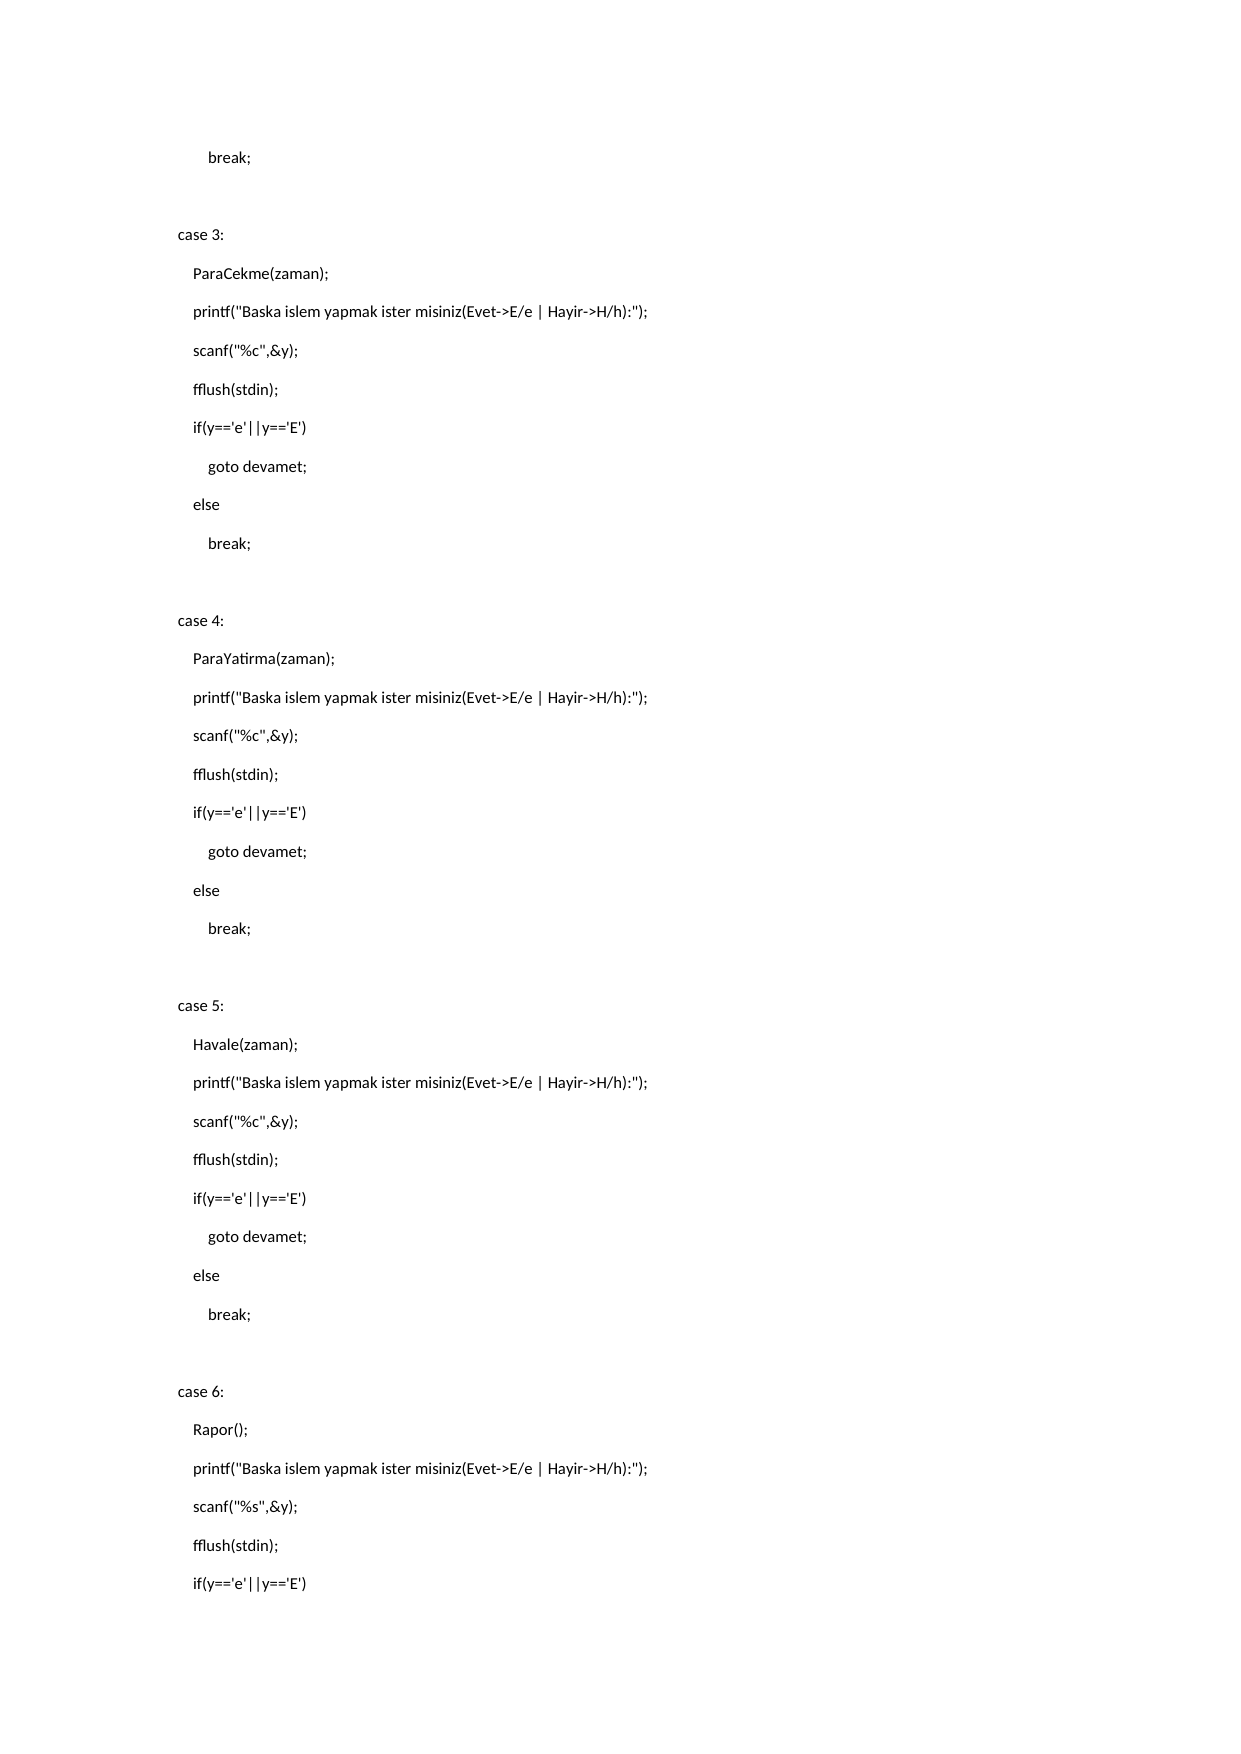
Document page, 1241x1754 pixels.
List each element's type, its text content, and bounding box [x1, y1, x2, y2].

text scanf("%c",&y); [148, 1111, 1093, 1131]
text Rapor(); [148, 1419, 1093, 1440]
text scanf("%s",&y); [148, 1497, 1093, 1517]
text break; [148, 148, 1093, 168]
text case 3: [148, 225, 1093, 245]
text goto devamet; [148, 1227, 1093, 1247]
text break; [148, 533, 1093, 553]
text printf("Baska islem yapmak ister misiniz(Evet->E/e | Hayir->H/h):"); [148, 687, 1093, 707]
text goto devamet; [148, 841, 1093, 862]
text if(y=='e'||y=='E') [148, 1188, 1093, 1208]
text else [148, 880, 1093, 900]
text case 5: [148, 996, 1093, 1016]
text ParaCekme(zaman); [148, 263, 1093, 283]
text goto devamet; [148, 456, 1093, 476]
text case 4: [148, 610, 1093, 630]
text fflush(stdin); [148, 1535, 1093, 1555]
text break; [148, 1304, 1093, 1324]
text if(y=='e'||y=='E') [148, 417, 1093, 438]
text fflush(stdin); [148, 379, 1093, 399]
text scanf("%c",&y); [148, 340, 1093, 361]
text case 6: [148, 1381, 1093, 1401]
text break; [148, 918, 1093, 939]
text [148, 1458, 1093, 1478]
text else [148, 1265, 1093, 1286]
text printf("Baska islem yapmak ister misiniz(Evet->E/e | Hayir->H/h):"); [148, 1073, 1093, 1093]
text fflush(stdin); [148, 764, 1093, 784]
text else [148, 494, 1093, 515]
text if(y=='e'||y=='E') [148, 803, 1093, 823]
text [148, 302, 1093, 322]
text ParaYatirma(zaman); [148, 649, 1093, 669]
text Havale(zaman); [148, 1034, 1093, 1054]
text if(y=='e'||y=='E') [148, 1574, 1093, 1594]
text fflush(stdin); [148, 1150, 1093, 1170]
text scanf("%c",&y); [148, 726, 1093, 746]
